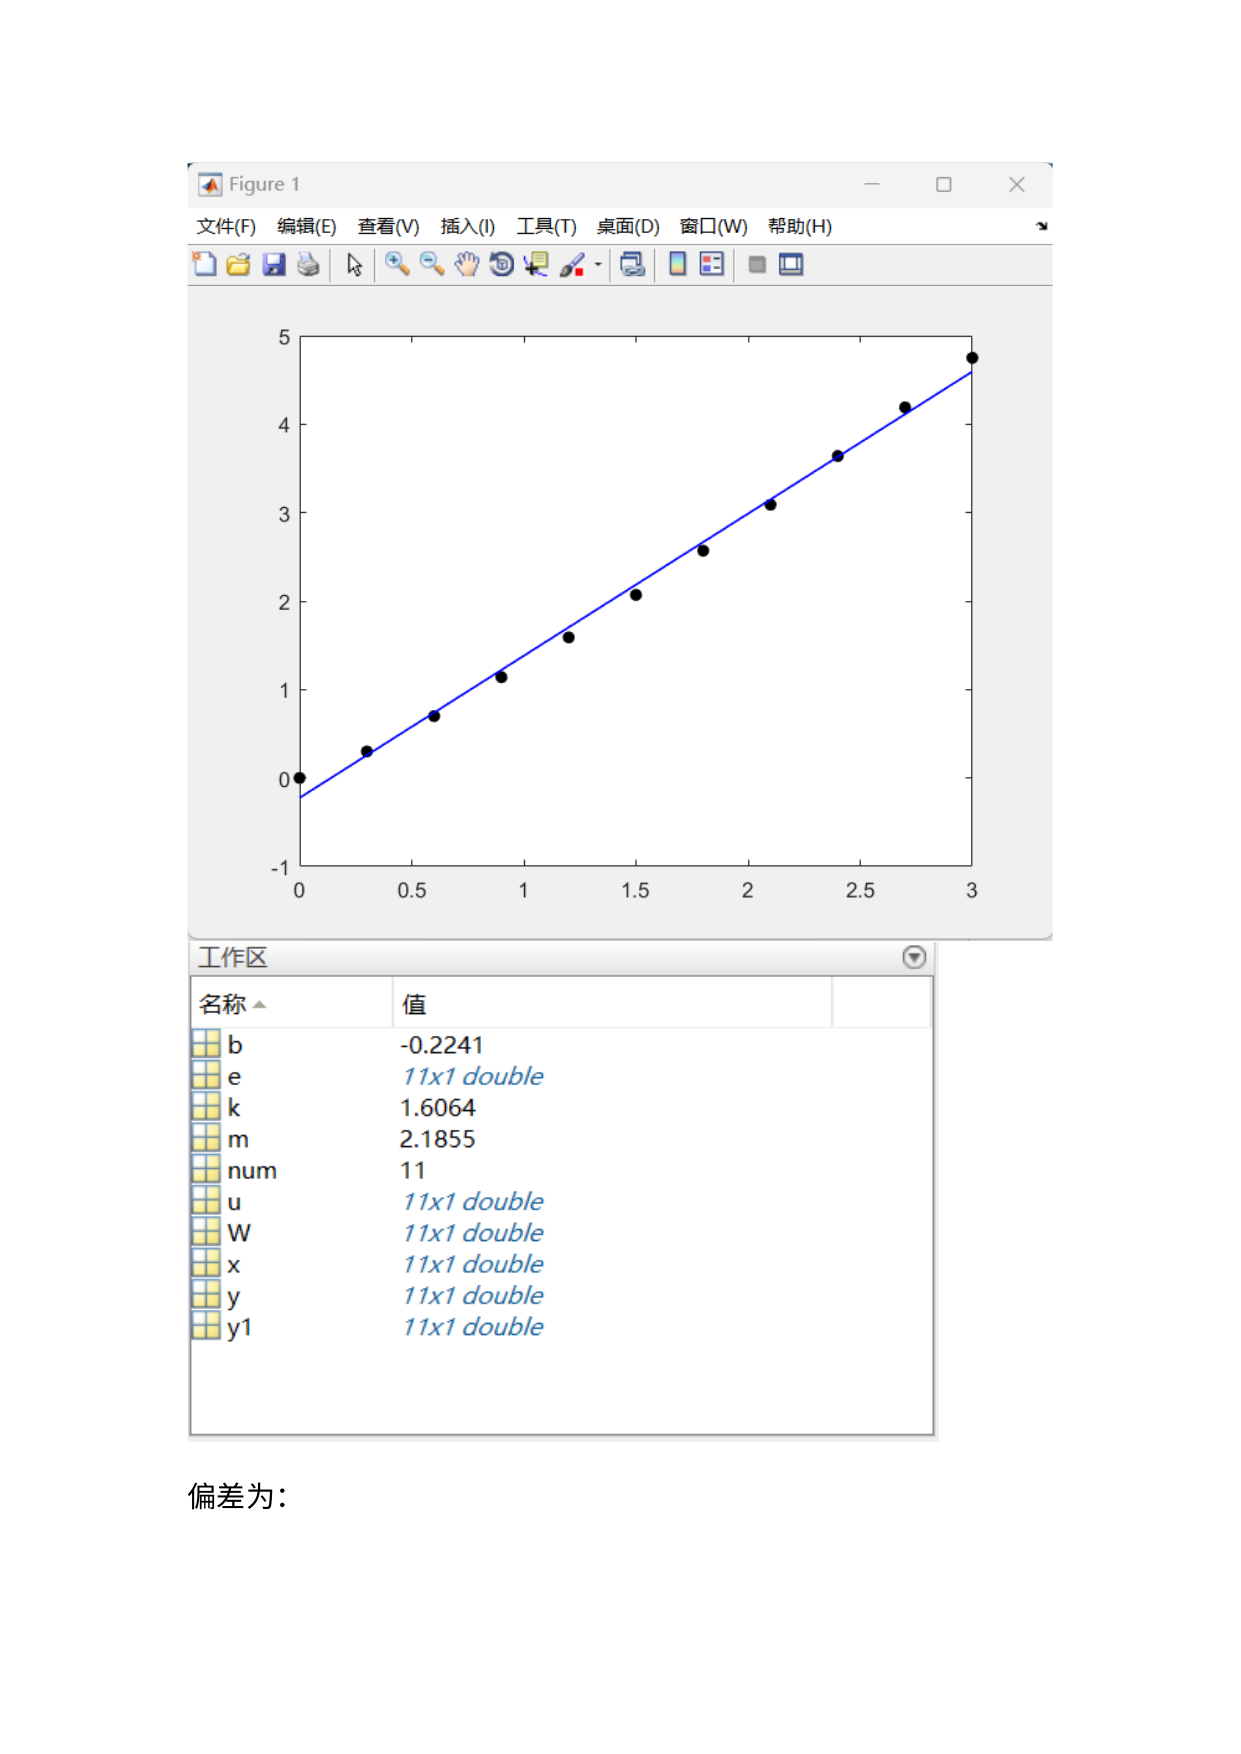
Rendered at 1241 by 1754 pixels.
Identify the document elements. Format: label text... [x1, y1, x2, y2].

text 偏差为： [187, 1462, 1053, 1527]
picture [187, 162, 1053, 941]
picture [187, 942, 939, 1442]
